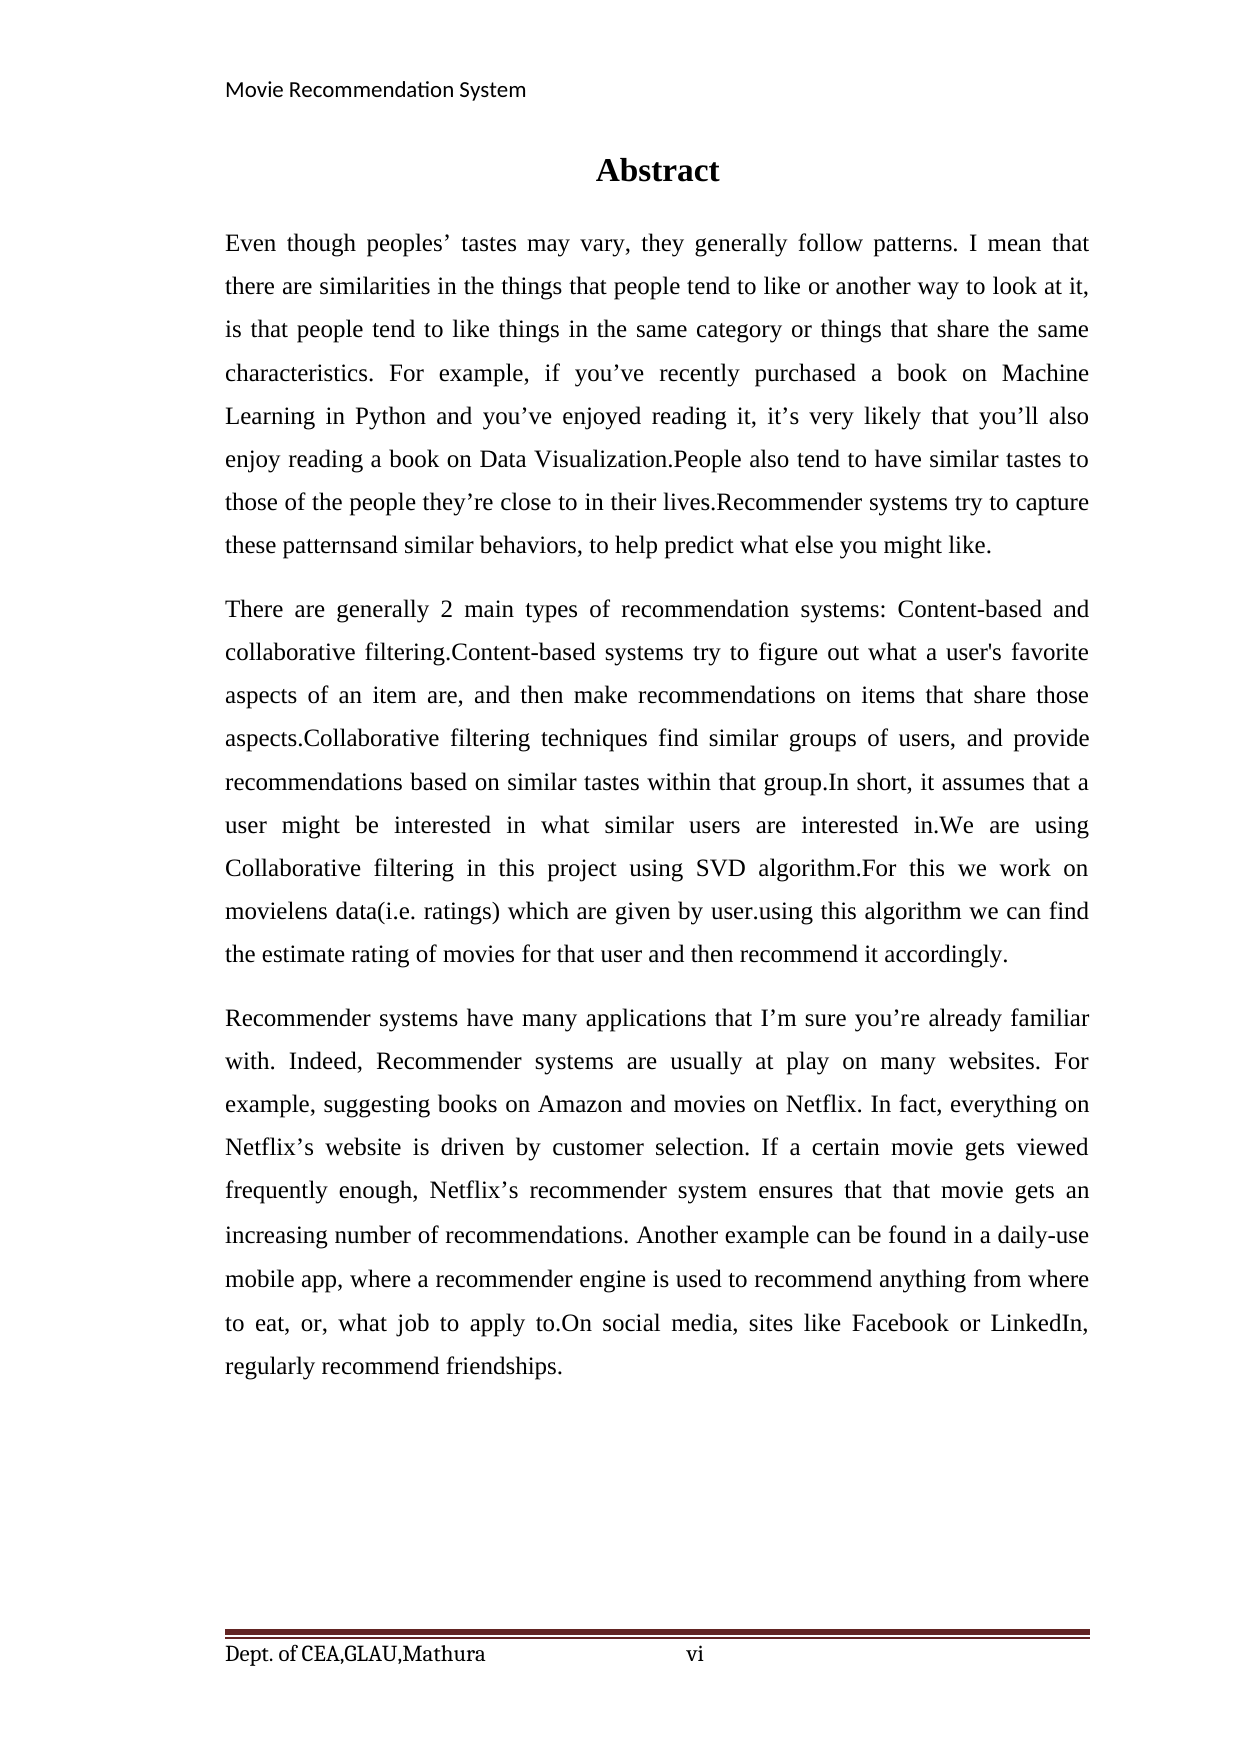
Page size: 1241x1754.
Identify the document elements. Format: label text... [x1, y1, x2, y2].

text Abstract [225, 150, 1090, 188]
text Recommender systems have many applications that I’m sure you’re already familiar with. Indeed, Recommender systems are usually at play on many websites. For example, suggesting books on Amazon and movies on Netflix. In fact, everything on Netflix’s website is driven by customer selection. If a certain movie gets viewed frequently enough, Netflix’s recommender system ensures that that movie gets an increasing number of recommendations. Another example can be found in a daily-use mobile app, where a recommender engine is used to recommend anything from where to eat, or, what job to apply to.On social media, sites like Facebook or LinkedIn, regularly recommend friendships. [225, 1003, 1090, 1379]
text There are generally 2 main types of recommendation systems: Content-based and collaborative filtering.Content-based systems try to figure out what a user's favorite aspects of an item are, and then make recommendations on items that share those aspects.Collaborative filtering techniques find similar groups of users, and provide recommendations based on similar tastes within that group.In short, it assumes that a user might be interested in what similar users are interested in.We are using Collaborative filtering in this project using SVD algorithm.For this we work on movielens data(i.e. ratings) which are given by user.using this algorithm we can find the estimate rating of movies for that user and then recommend it accordingly. [225, 594, 1090, 968]
text Even though peoples’ tastes may vary, they generally follow patterns. I mean that there are similarities in the things that people tend to like or another way to look at it, is that people tend to like things in the same category or things that share the same characteristics. For example, if you’ve recently purchased a book on Machine Learning in Python and you’ve enjoyed reading it, it’s very likely that you’ll also enjoy reading a book on Data Visualization.People also tend to have similar tastes to those of the people they’re close to in their lives.Recommender systems try to capture these patternsand similar behaviors, to help predict what else you might like. [225, 228, 1090, 559]
